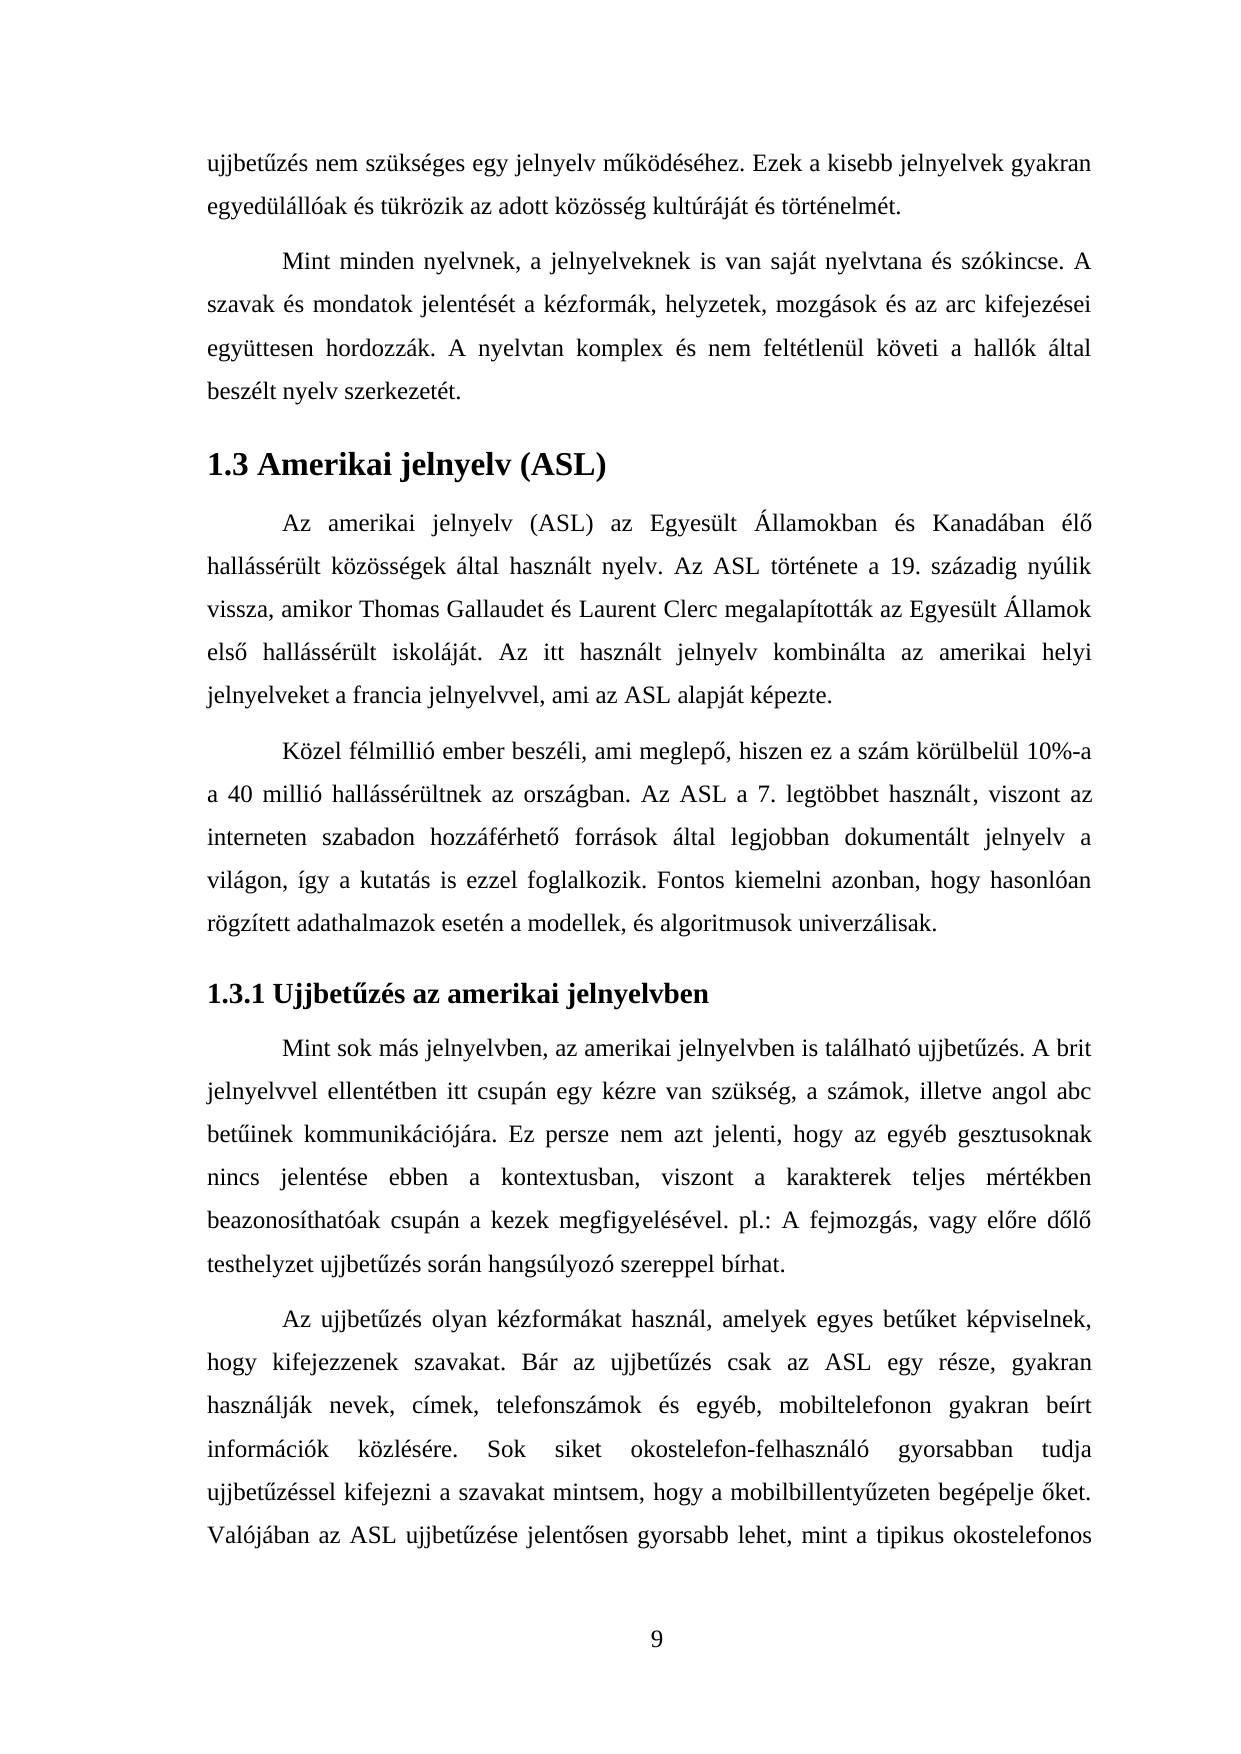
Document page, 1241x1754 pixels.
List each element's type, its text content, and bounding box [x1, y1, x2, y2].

text Az amerikai jelnyelv (ASL) az Egyesült Államokban és Kanadában élő hallássérült közösségek által használt nyelv. Az ASL története a 19. századig nyúlik vissza, amikor Thomas Gallaudet és Laurent Clerc megalapították az Egyesült Államok első hallássérült iskoláját. Az itt használt jelnyelv kombinálta az amerikai helyi jelnyelveket a francia jelnyelvvel, ami az ASL alapját képezte. [207, 508, 1092, 709]
subtitle Amerikai jelnyelv (ASL) [207, 444, 1092, 482]
text Mint sok más jelnyelvben, az amerikai jelnyelvben is található ujjbetűzés. A brit jelnyelvvel ellentétben itt csupán egy kézre van szükség, a számok, illetve angol abc betűinek kommunikációjára. Ez persze nem azt jelenti, hogy az egyéb gesztusoknak nincs jelentése ebben a kontextusban, viszont a karakterek teljes mértékben beazonosíthatóak csupán a kezek megfigyelésével. pl.: A fejmozgás, vagy előre dőlő testhelyzet ujjbetűzés során hangsúlyozó szereppel bírhat. [207, 1033, 1092, 1277]
subtitle Ujjbetűzés az amerikai jelnyelvben [207, 976, 1092, 1010]
text Közel félmillió ember beszéli, ami meglepő, hiszen ez a szám körülbelül 10%-a a 40 millió hallássérültnek az országban. Az ASL a 7. legtöbbet használt, viszont az interneten szabadon hozzáférhető források által legjobban dokumentált jelnyelv a világon, így a kutatás is ezzel foglalkozik. Fontos kiemelni azonban, hogy hasonlóan rögzített adathalmazok esetén a modellek, és algoritmusok univerzálisak. [207, 736, 1092, 937]
